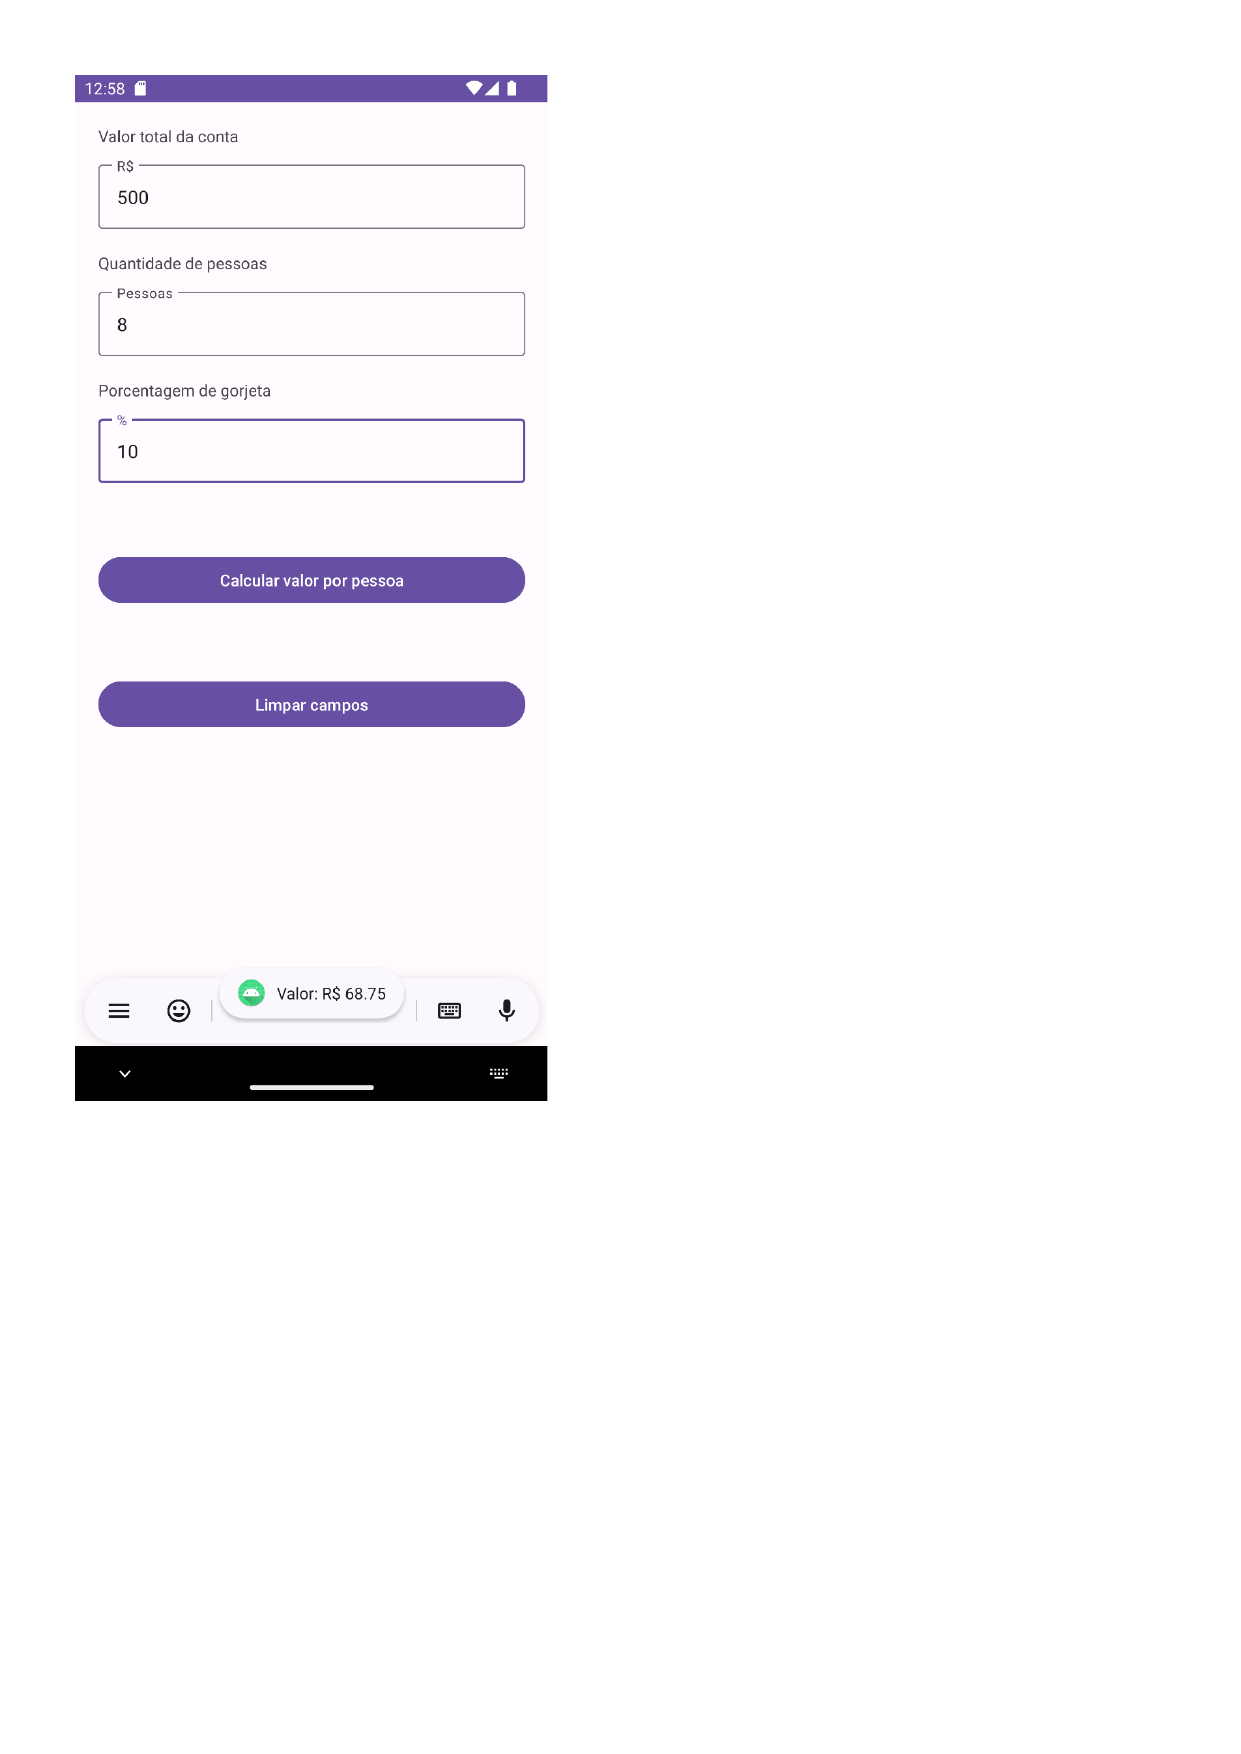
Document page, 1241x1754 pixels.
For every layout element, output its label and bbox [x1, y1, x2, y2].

picture [75, 75, 548, 1101]
